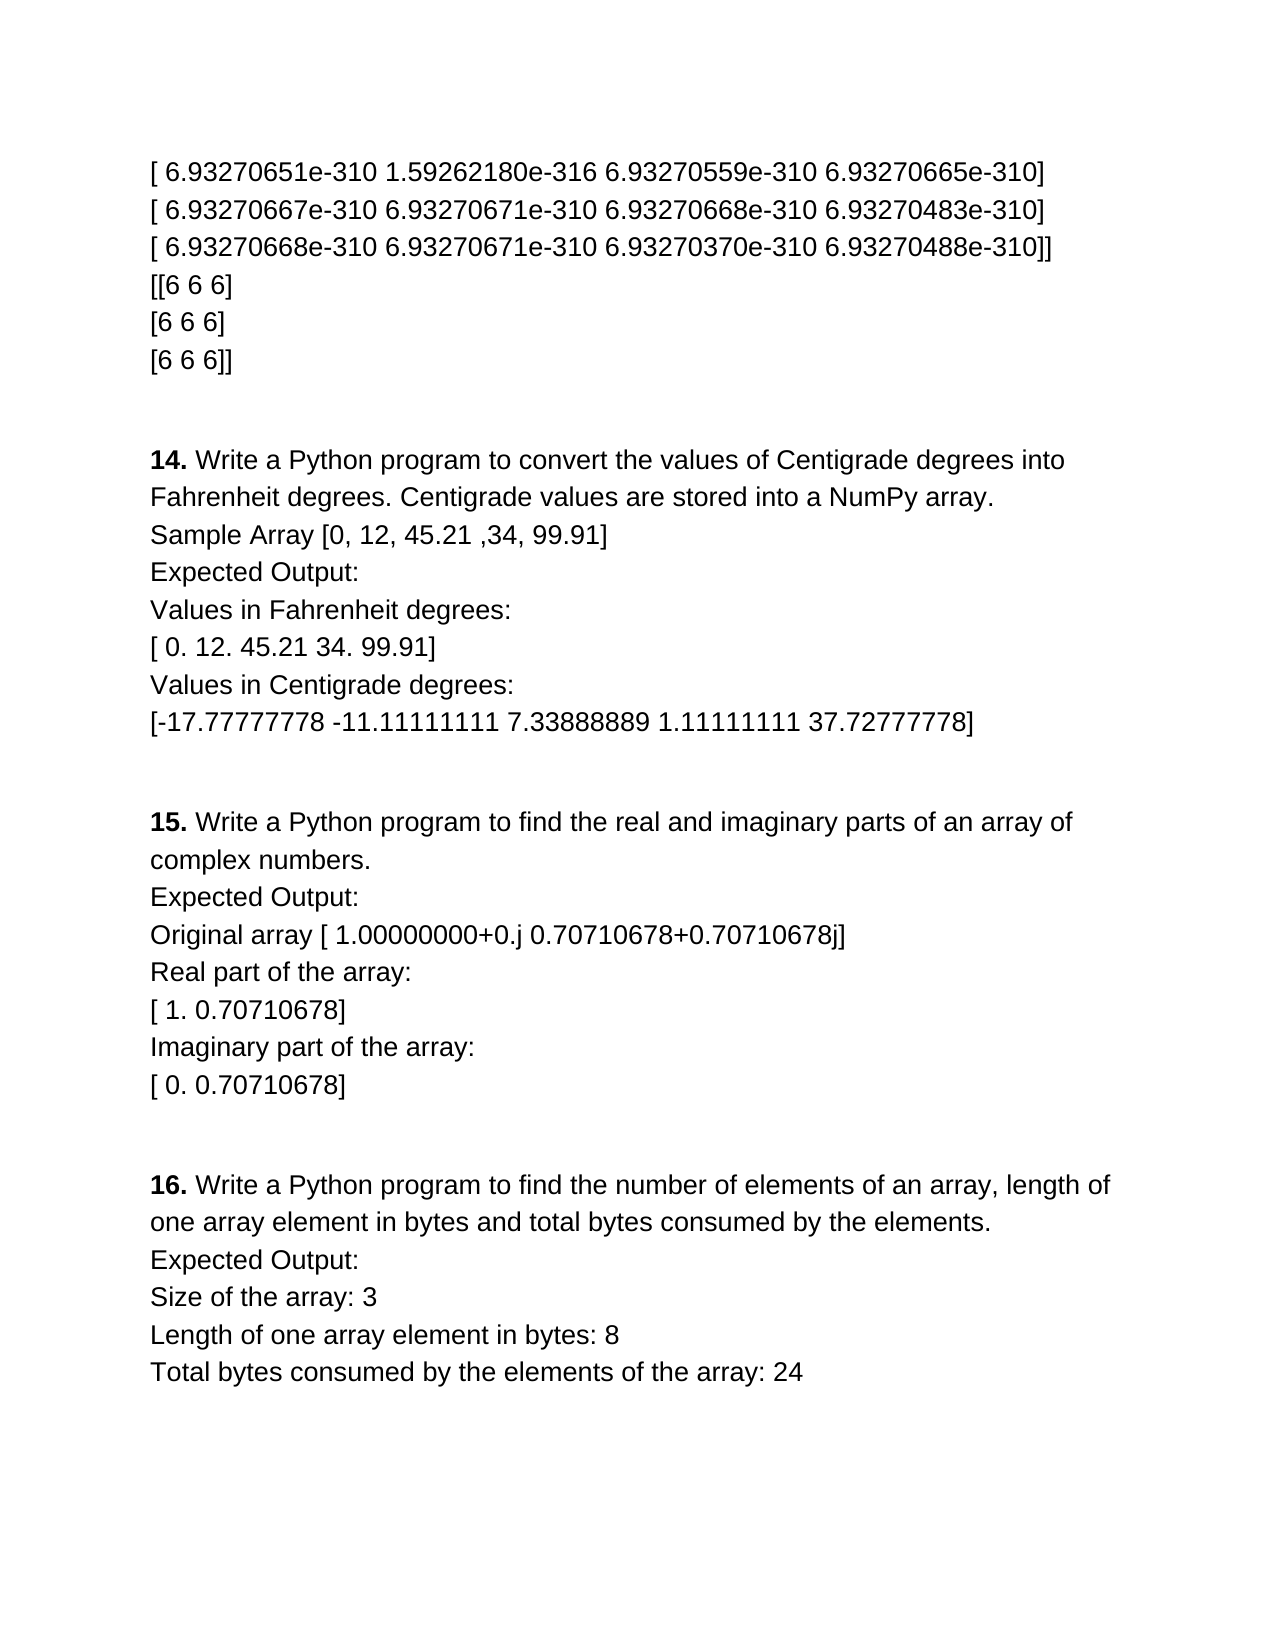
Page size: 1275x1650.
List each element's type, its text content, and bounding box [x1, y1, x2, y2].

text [150, 150, 1125, 412]
text 15. Write a Python program to find the real and imaginary parts of an array of complex numbers. Expected Output: Original array [ 1.00000000+0.j 0.70710678+0.70710678j] Real part of the array: [ 1. 0.70710678] Imaginary part of the array: [ 0. 0.70710678] [150, 800, 1125, 1137]
text 16. Write a Python program to find the number of elements of an array, length of one array element in bytes and total bytes consumed by the elements. Expected Output: Size of the array: 3 Length of one array element in bytes: 8 Total bytes consumed by the elements of the array: 24 [150, 1162, 1125, 1425]
text 14. Write a Python program to convert the values of Centigrade degrees into Fahrenheit degrees. Centigrade values are stored into a NumPy array. Sample Array [0, 12, 45.21 ,34, 99.91] Expected Output: Values in Fahrenheit degrees: [ 0. 12. 45.21 34. 99.91] Values in Centigrade degrees: [-17.77777778 -11.11111111 7.33888889 1.11111111 37.72777778] [150, 437, 1125, 775]
